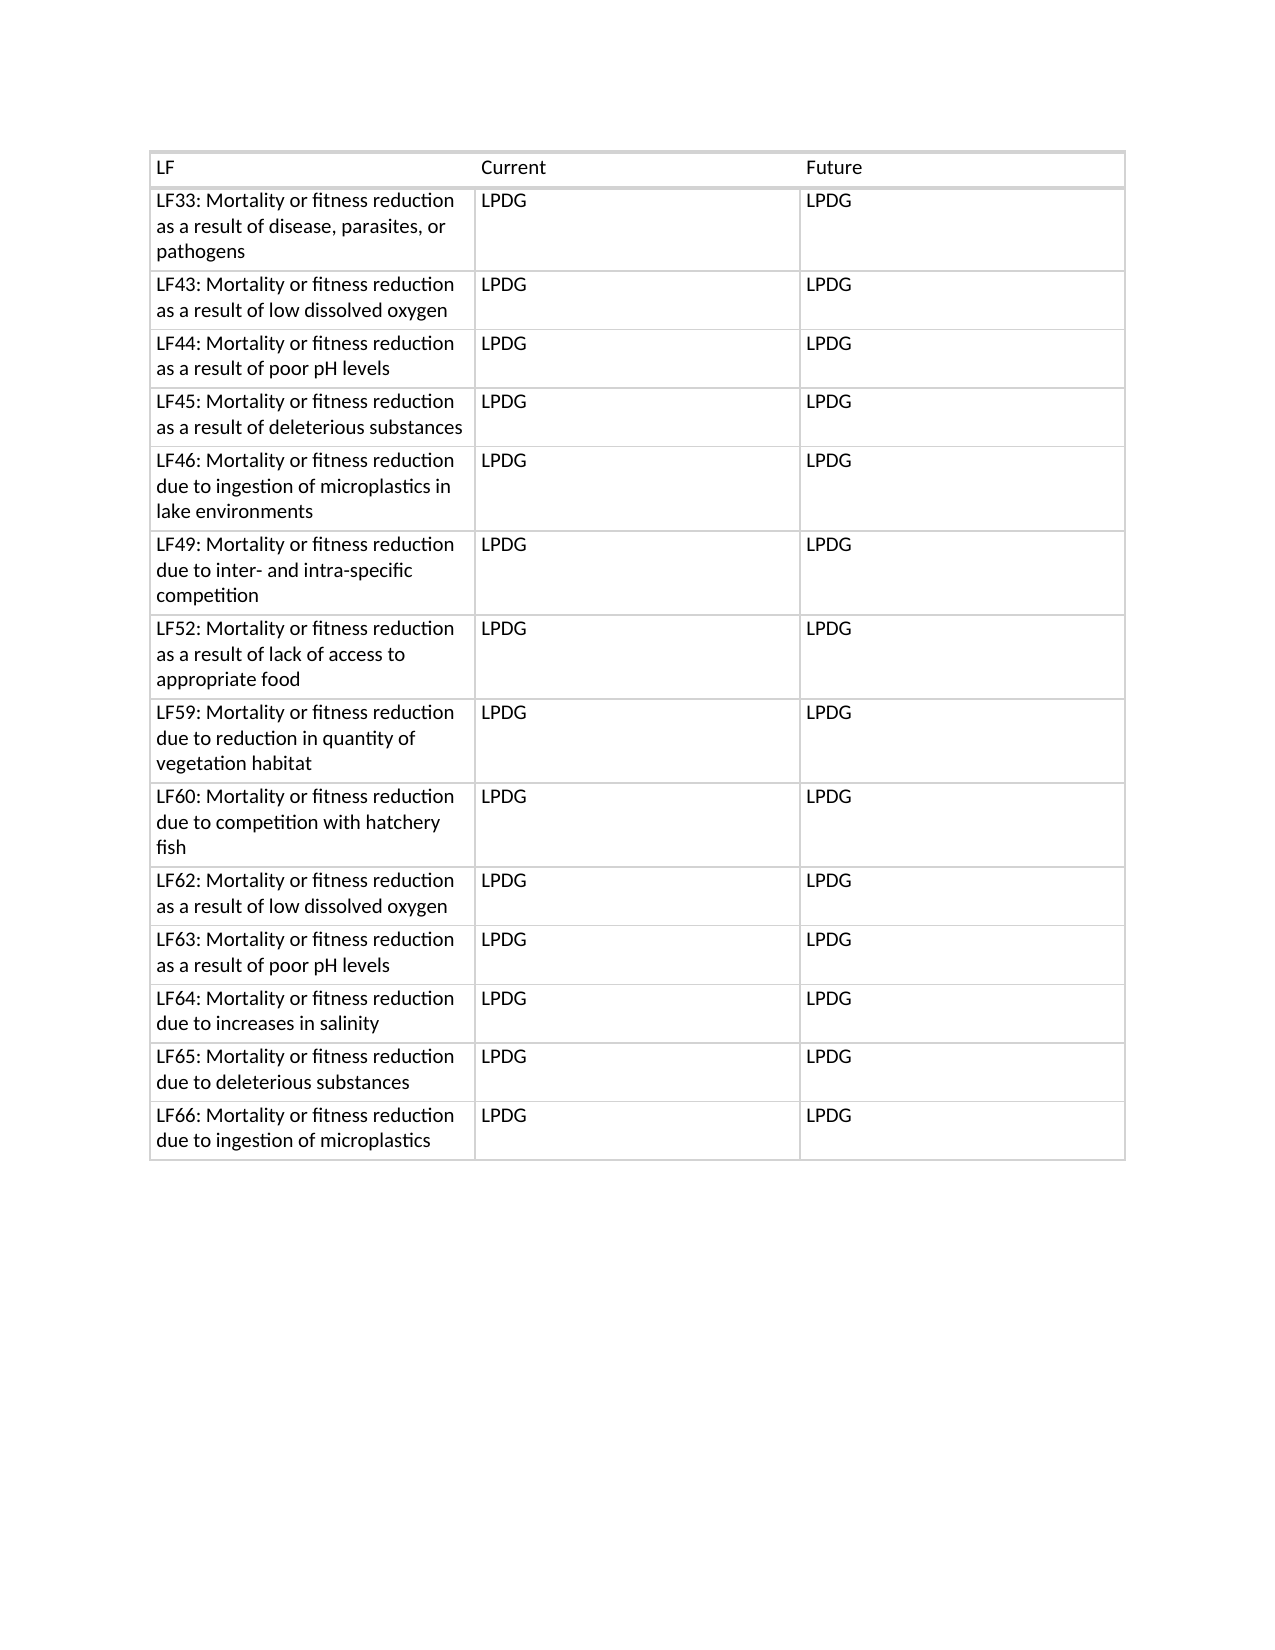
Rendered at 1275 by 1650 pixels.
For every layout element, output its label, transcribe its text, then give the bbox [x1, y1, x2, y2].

table_cell LPDG [801, 985, 1124, 1042]
table_cell LF60: Mortality or fitness reduction due to competition with hatchery fish [151, 784, 474, 866]
table_cell LPDG [801, 1102, 1124, 1159]
table_cell LPDG [801, 272, 1124, 328]
table_cell LPDG [476, 1102, 799, 1159]
table_cell LPDG [801, 926, 1124, 983]
table_cell LPDG [476, 926, 799, 983]
table_cell LF64: Mortality or fitness reduction due to increases in salinity [151, 985, 474, 1042]
table_cell LPDG [801, 784, 1124, 866]
table_cell LF52: Mortality or fitness reduction as a result of lack of access to appropriate food [151, 616, 474, 698]
table_cell LPDG [801, 389, 1124, 446]
table_header Future [800, 154, 1124, 186]
table_cell LPDG [476, 532, 799, 614]
table_cell LF63: Mortality or fitness reduction as a result of poor pH levels [151, 926, 474, 983]
table_cell LPDG [801, 1044, 1124, 1101]
table_cell LPDG [801, 532, 1124, 614]
table_cell LPDG [476, 985, 799, 1042]
table_cell LPDG [476, 868, 799, 925]
table_cell LF49: Mortality or fitness reduction due to inter- and intra-specific competition [151, 532, 474, 614]
table_cell LF45: Mortality or fitness reduction as a result of deleterious substances [151, 389, 474, 446]
table_cell LF65: Mortality or fitness reduction due to deleterious substances [151, 1044, 474, 1101]
table_header Current [475, 154, 800, 186]
table_cell LPDG [801, 190, 1124, 270]
table_cell LPDG [476, 447, 799, 530]
table_cell LF62: Mortality or fitness reduction as a result of low dissolved oxygen [151, 868, 474, 925]
table_cell LPDG [476, 784, 799, 866]
table_cell LPDG [476, 1044, 799, 1101]
table_cell LPDG [801, 616, 1124, 698]
table_cell LF46: Mortality or fitness reduction due to ingestion of microplastics in lake environments [151, 447, 474, 530]
table_cell LF66: Mortality or fitness reduction due to ingestion of microplastics [151, 1102, 474, 1159]
table_cell LPDG [476, 616, 799, 698]
table_cell LPDG [476, 389, 799, 446]
table_cell LF33: Mortality or fitness reduction as a result of disease, parasites, or pathogens [151, 190, 474, 270]
table_cell LPDG [801, 330, 1124, 387]
table_cell LF43: Mortality or fitness reduction as a result of low dissolved oxygen [151, 272, 474, 328]
table_cell LF59: Mortality or fitness reduction due to reduction in quantity of vegetation habitat [151, 700, 474, 782]
table_cell LPDG [801, 868, 1124, 925]
table_cell LPDG [801, 700, 1124, 782]
table_cell LPDG [476, 272, 799, 328]
table_cell LPDG [476, 330, 799, 387]
table_header LF [151, 154, 475, 186]
table_cell LPDG [476, 190, 799, 270]
table_cell LPDG [801, 447, 1124, 530]
table_cell LF44: Mortality or fitness reduction as a result of poor pH levels [151, 330, 474, 387]
table_cell LPDG [476, 700, 799, 782]
